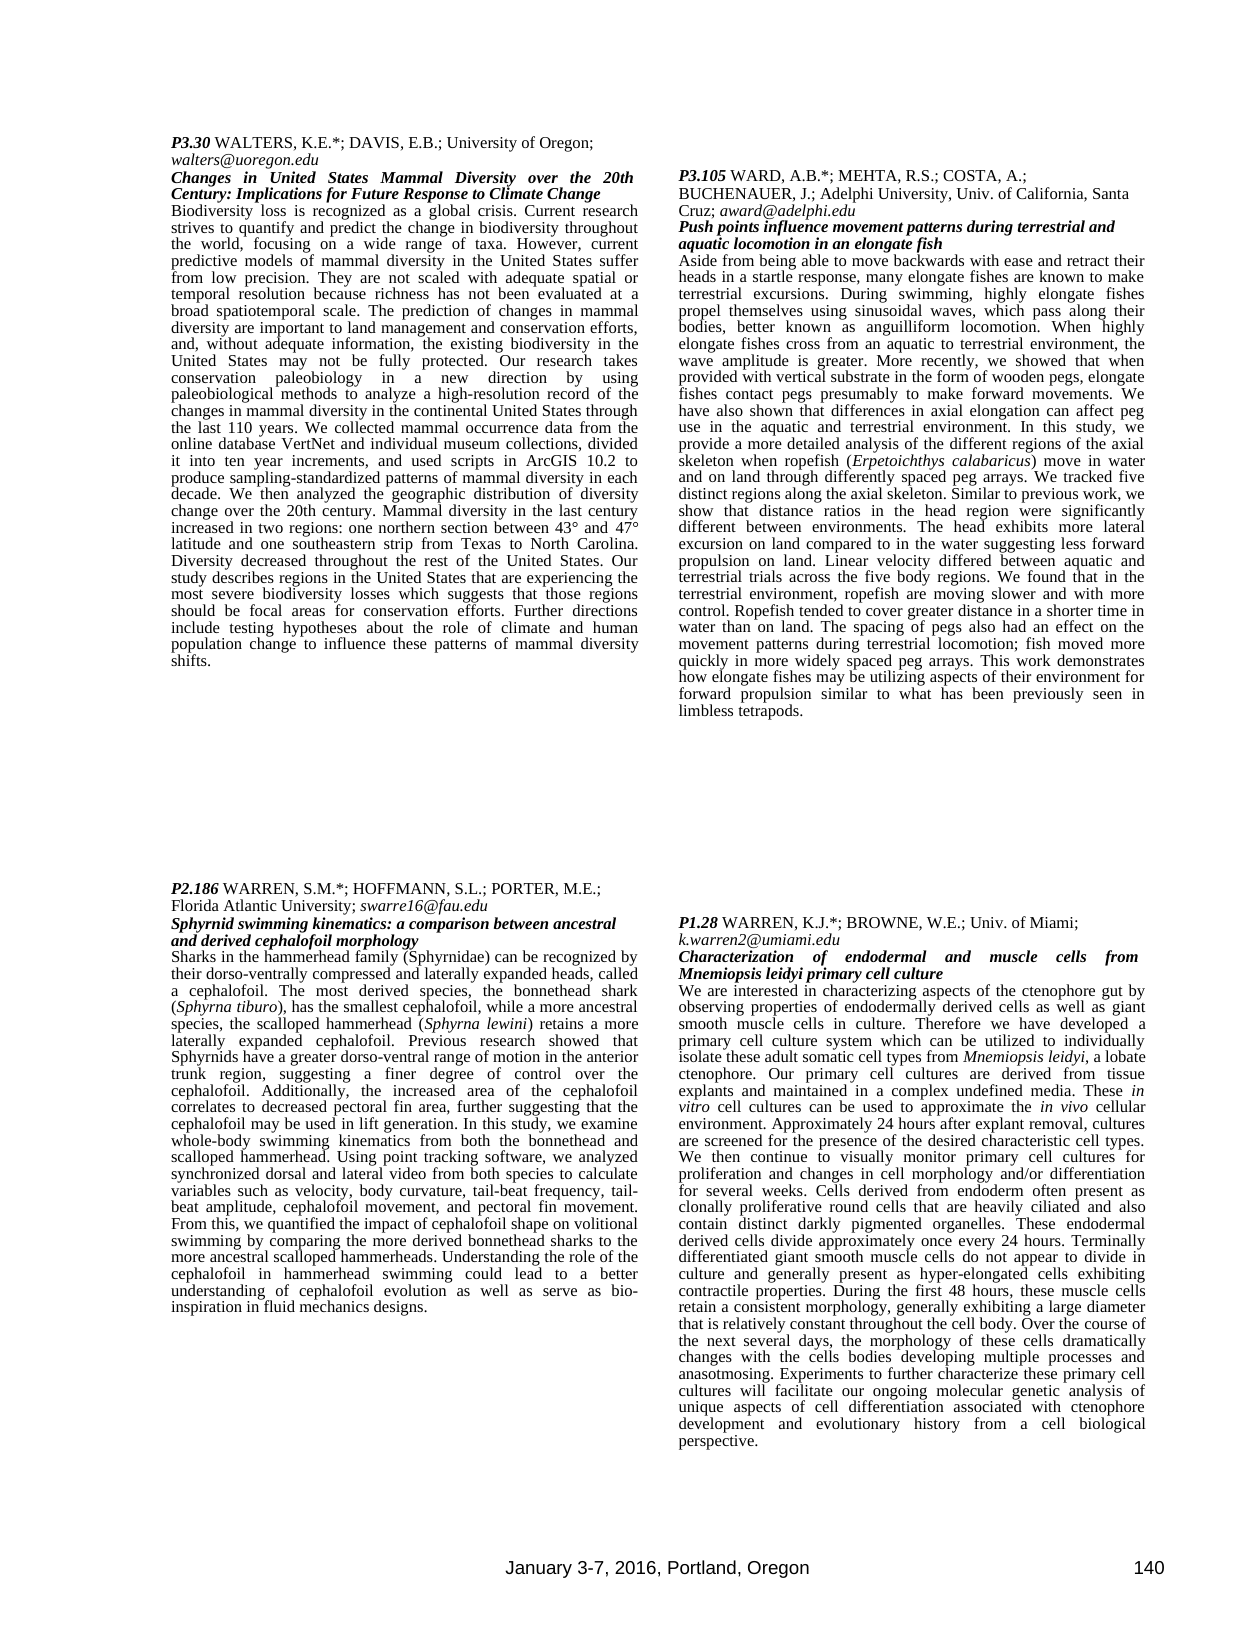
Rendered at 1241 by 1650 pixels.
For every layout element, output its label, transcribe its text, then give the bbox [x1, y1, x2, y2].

text P3.105 WARD, A.B.*; MEHTA, R.S.; COSTA, A.; [678, 167, 1178, 185]
text BUCHENAUER, J.; Adelphi University, Univ. of California, Santa Cruz; award@adelphi.edu [678, 186, 1132, 219]
text Florida Atlantic University; swarre16@fau.edu [171, 898, 638, 915]
text We are interested in characterizing aspects of the ctenophore gut by observing properties of endodermally derived cells as well as giant smooth muscle cells in culture. Therefore we have developed a primary cell culture system which can be utilized to individually isolate these adult somatic cell types from Mnemiopsis leidyi, a lobate ctenophore. Our primary cell cultures are derived from tissue explants and maintained in a complex undefined media. These in vitro cell cultures can be used to approximate the in vivo cellular environment. Approximately 24 hours after explant removal, cultures are screened for the presence of the desired characteristic cell types. We then continue to visually monitor primary cell cultures for proliferation and changes in cell morphology and/or differentiation for several weeks. Cells derived from endoderm often present as clonally proliferative round cells that are heavily ciliated and also contain distinct darkly pigmented organelles. These endodermal derived cells divide approximately once every 24 hours. Terminally differentiated giant smooth muscle cells do not appear to divide in culture and generally present as hyper-elongated cells exhibiting contractile properties. During the first 48 hours, these muscle cells retain a consistent morphology, generally exhibiting a large diameter that is relatively constant throughout the cell body. Over the course of the next several days, the morphology of these cells dramatically changes with the cells bodies developing multiple processes and anasotmosing. Experiments to further characterize these primary cell cultures will facilitate our ongoing molecular genetic analysis of unique aspects of cell differentiation associated with ctenophore development and evolutionary history from a cell biological perspective. [678, 983, 1146, 1449]
text k.warren2@umiami.edu [678, 932, 1178, 948]
subtitle Push points influence movement patterns during terrestrial and aquatic locomotion in an elongate fish [678, 219, 1117, 253]
subtitle Characterization of endodermal and muscle cells from Mnemiopsis leidyi primary cell culture [678, 949, 1141, 983]
subtitle Sphyrnid swimming kinematics: a comparison between ancestral and derived cephalofoil morphology [171, 916, 619, 949]
text walters@uoregon.edu [171, 152, 638, 169]
text P1.28 WARREN, K.J.*; BROWNE, W.E.; Univ. of Miami; [678, 914, 1178, 932]
subtitle Changes in United States Mammal Diversity over the 20th Century: Implications for Future Response to Climate Change [171, 170, 636, 203]
text Biodiversity loss is recognized as a global crisis. Current research strives to quantify and predict the change in biodiversity throughout the world, focusing on a wide range of taxa. However, current predictive models of mammal diversity in the United States suffer from low precision. They are not scaled with adequate spatial or temporal resolution because richness has not been evaluated at a broad spatiotemporal scale. The prediction of changes in mammal diversity are important to land management and conservation efforts, and, without adequate information, the existing biodiversity in the United States may not be fully protected. Our research takes conservation paleobiology in a new direction by using paleobiological methods to analyze a high-resolution record of the changes in mammal diversity in the continental United States through the last 110 years. We collected mammal occurrence data from the online database VertNet and individual museum collections, divided it into ten year increments, and used scripts in ArcGIS 10.2 to produce sampling-standardized patterns of mammal diversity in each decade. We then analyzed the geographic distribution of diversity change over the 20th century. Mammal diversity in the last century increased in two regions: one northern section between 43° and 47° latitude and one southeastern strip from Texas to North Carolina. Diversity decreased throughout the rest of the United States. Our study describes regions in the United States that are experiencing the most severe biodiversity losses which suggests that those regions should be focal areas for conservation efforts. Further directions include testing hypotheses about the role of climate and human population change to influence these patterns of mammal diversity shifts. [171, 203, 638, 670]
text Aside from being able to move backwards with ease and retract their heads in a startle response, many elongate fishes are known to make terrestrial excursions. During swimming, highly elongate fishes propel themselves using sinusoidal waves, which pass along their bodies, better known as anguilliform locomotion. When highly elongate fishes cross from an aquatic to terrestrial environment, the wave amplitude is greater. More recently, we showed that when provided with vertical substrate in the form of wooden pegs, elongate fishes contact pegs presumably to make forward movements. We have also shown that differences in axial elongation can affect peg use in the aquatic and terrestrial environment. In this study, we provide a more detailed analysis of the different regions of the axial skeleton when ropefish (Erpetoichthys calabaricus) move in water and on land through differently spaced peg arrays. We tracked five distinct regions along the axial skeleton. Similar to previous work, we show that distance ratios in the head region were significantly different between environments. The head exhibits more lateral excursion on land compared to in the water suggesting less forward propulsion on land. Linear velocity differed between aquatic and terrestrial trials across the five body regions. We found that in the terrestrial environment, ropefish are moving slower and with more control. Ropefish tended to cover greater distance in a shorter time in water than on land. The spacing of pegs also had an effect on the movement patterns during terrestrial locomotion; fish moved more quickly in more widely spaced peg arrays. This work demonstrates how elongate fishes may be utilizing aspects of their environment for forward propulsion similar to what has been previously seen in limbless tetrapods. [678, 253, 1145, 719]
text P2.186 WARREN, S.M.*; HOFFMANN, S.L.; PORTER, M.E.; [171, 880, 638, 898]
text P3.30 WALTERS, K.E.*; DAVIS, E.B.; University of Oregon; [171, 134, 638, 152]
text Sharks in the hammerhead family (Sphyrnidae) can be recognized by their dorso-ventrally compressed and laterally expanded heads, called a cephalofoil. The most derived species, the bonnethead shark (Sphyrna tiburo), has the smallest cephalofoil, while a more ancestral species, the scalloped hammerhead (Sphyrna lewini) retains a more laterally expanded cephalofoil. Previous research showed that Sphyrnids have a greater dorso-ventral range of motion in the anterior trunk region, suggesting a finer degree of control over the cephalofoil. Additionally, the increased area of the cephalofoil correlates to decreased pectoral fin area, further suggesting that the cephalofoil may be used in lift generation. In this study, we examine whole-body swimming kinematics from both the bonnethead and scalloped hammerhead. Using point tracking software, we analyzed synchronized dorsal and lateral video from both species to calculate variables such as velocity, body curvature, tail-beat frequency, tail-beat amplitude, cephalofoil movement, and pectoral fin movement. From this, we quantified the impact of cephalofoil shape on volitional swimming by comparing the more derived bonnethead sharks to the more ancestral scalloped hammerheads. Understanding the role of the cephalofoil in hammerhead swimming could lead to a better understanding of cephalofoil evolution as well as serve as bio-inspiration in fluid mechanics designs. [171, 949, 638, 1316]
